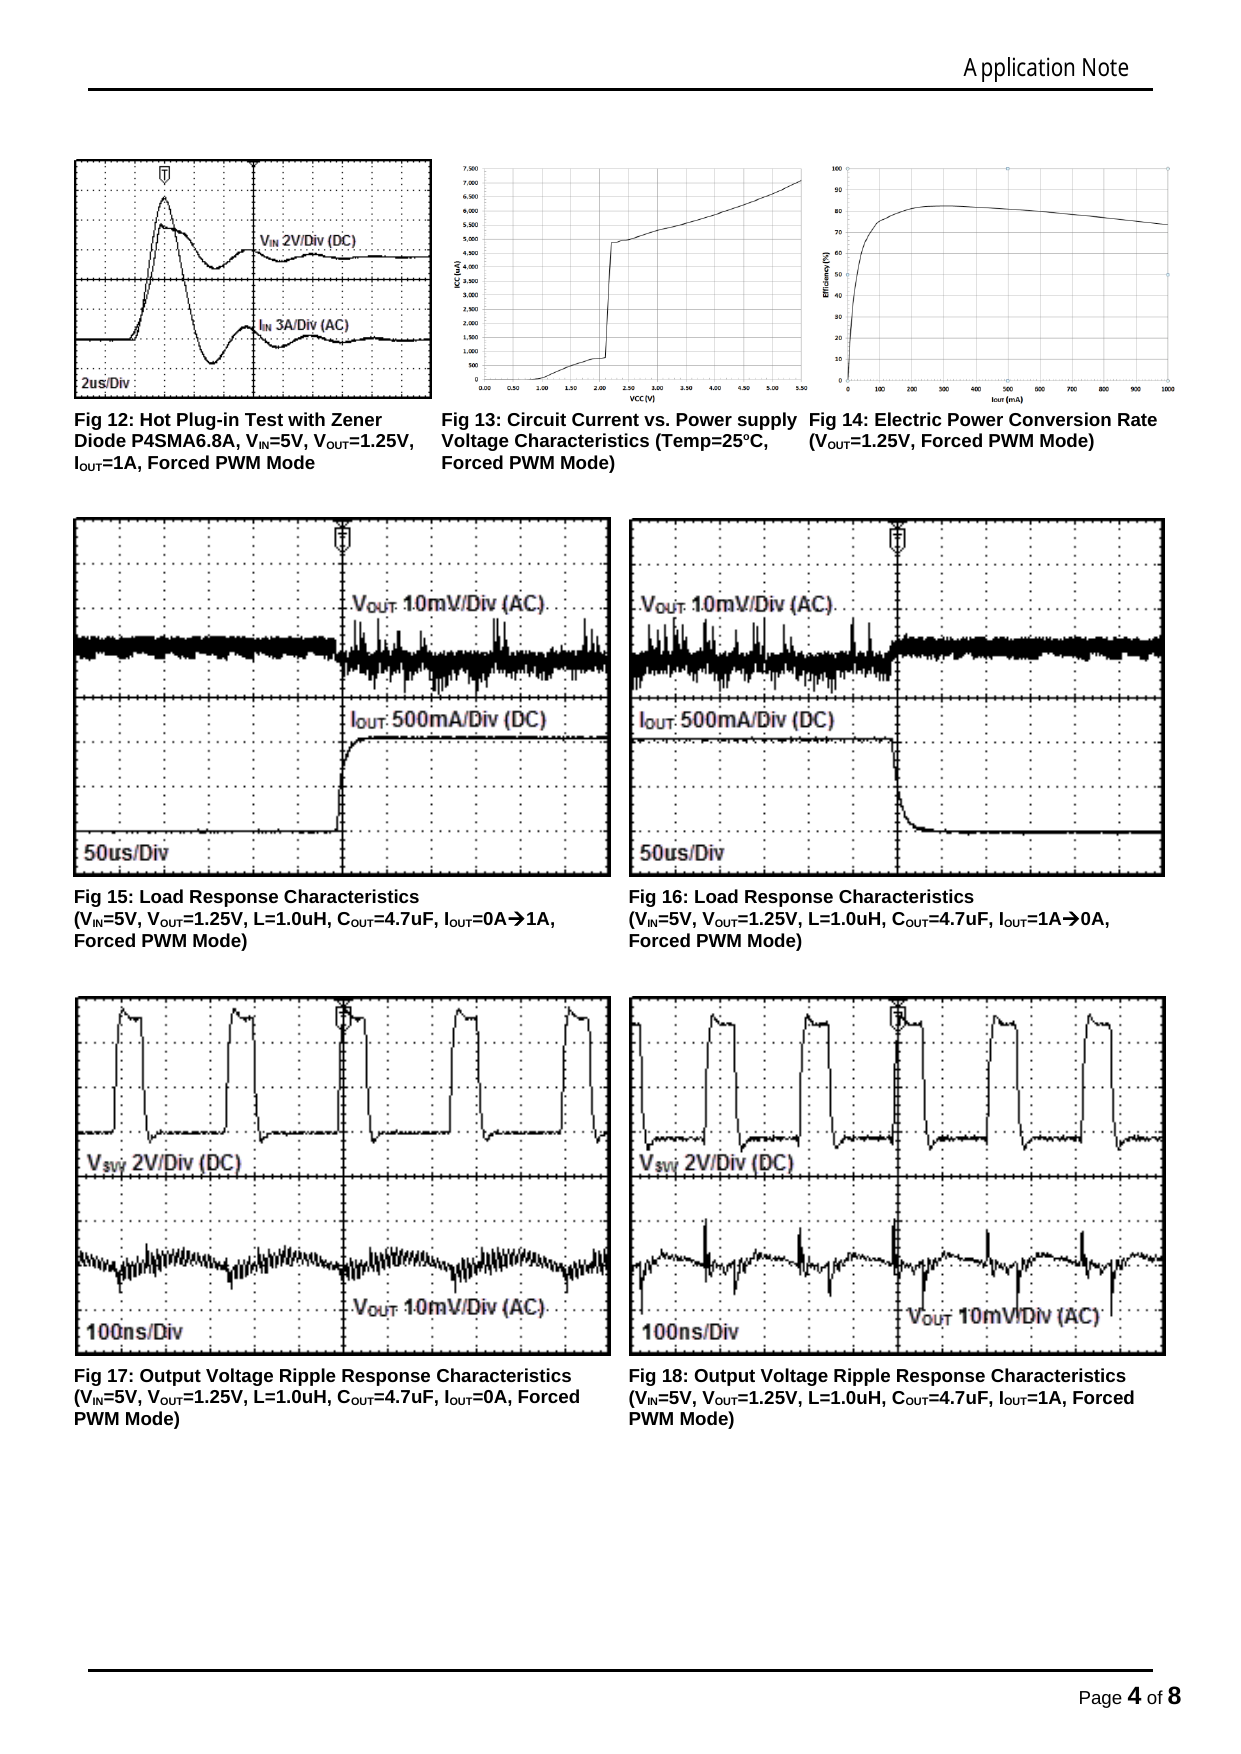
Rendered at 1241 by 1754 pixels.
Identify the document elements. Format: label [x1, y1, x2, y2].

picture [75, 996, 611, 1356]
picture [629, 996, 1166, 1356]
picture [74, 159, 432, 399]
picture [452, 164, 809, 404]
picture [629, 518, 1165, 877]
picture [820, 164, 1177, 404]
picture [73, 517, 611, 877]
